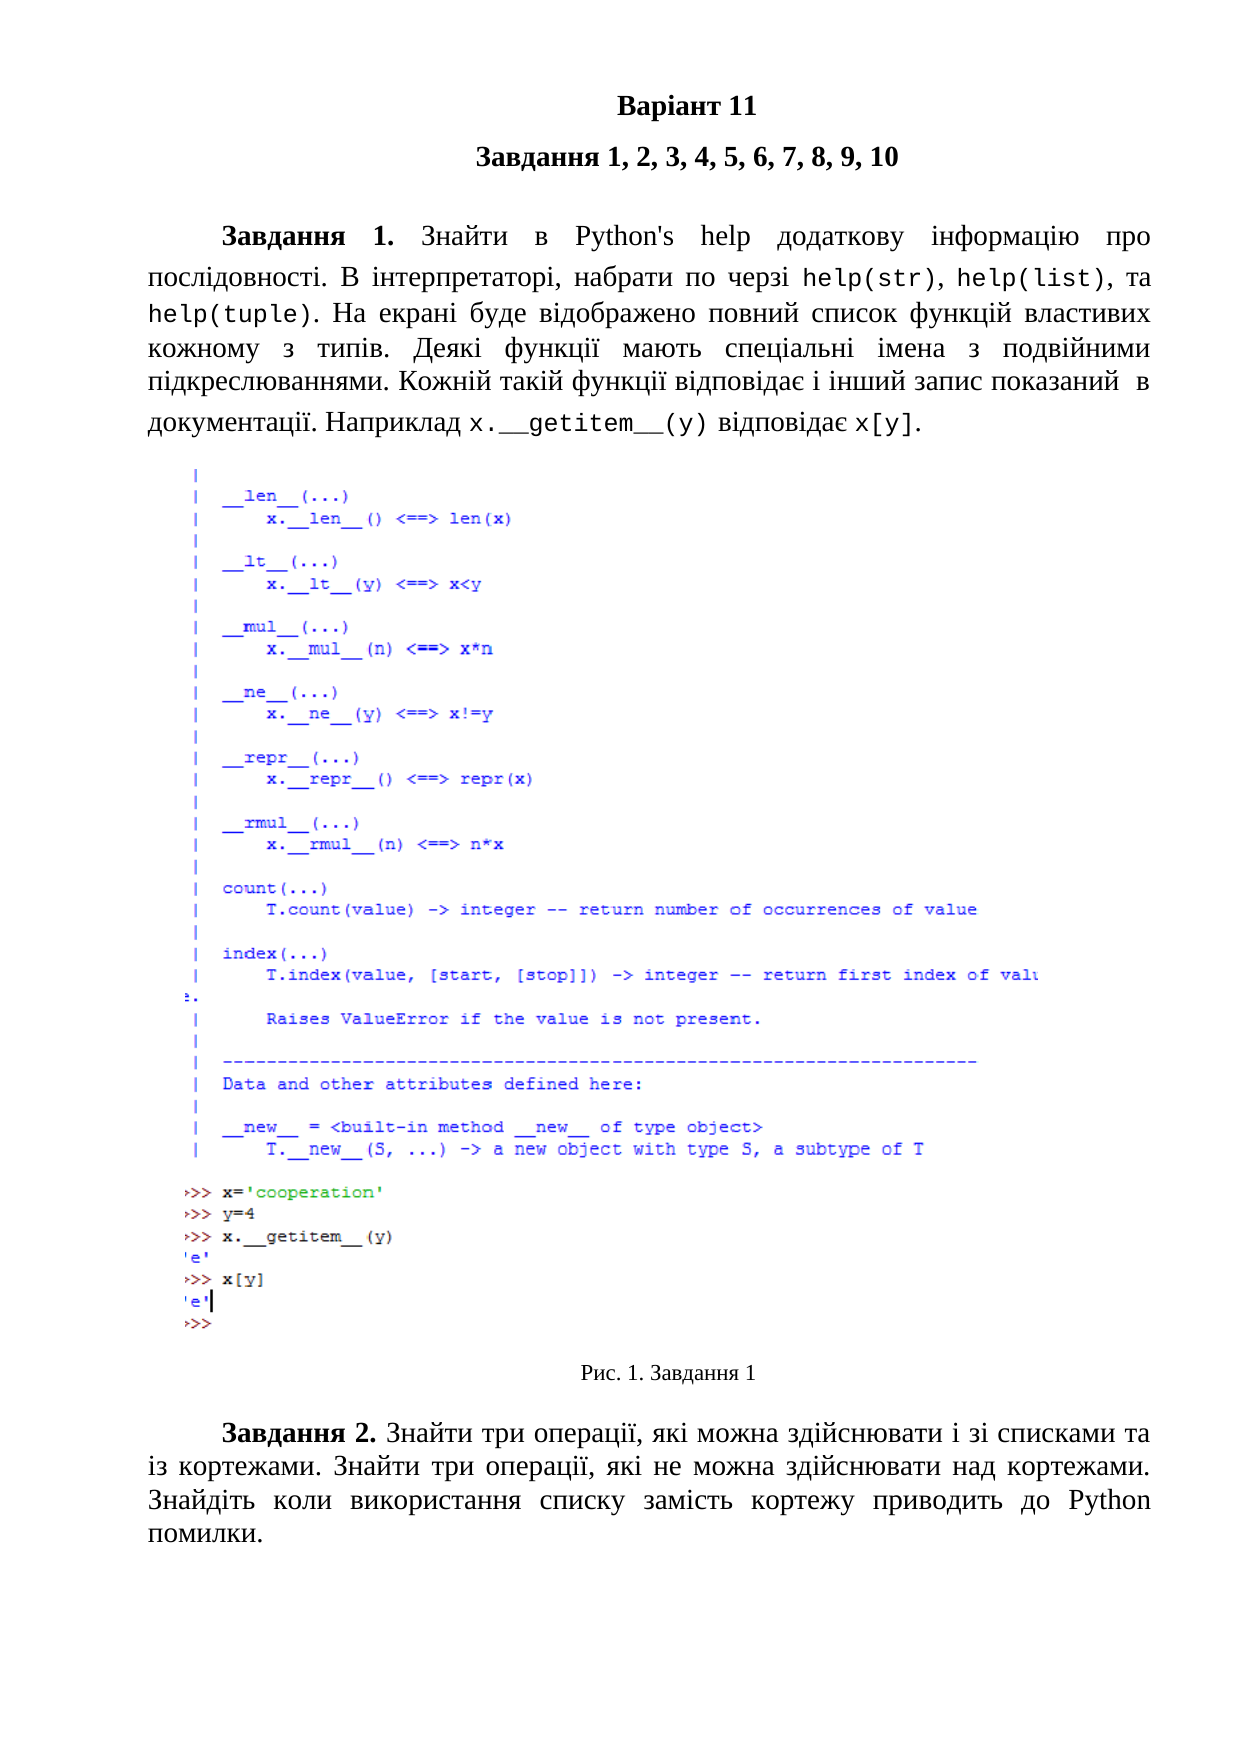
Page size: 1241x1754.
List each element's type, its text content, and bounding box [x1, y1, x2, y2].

picture [185, 469, 1038, 1331]
text Рис. 1. Завдання 1 [185, 1359, 1152, 1386]
text Завдання 1. Знайти в Python's help додаткову інформацію про послідовності. В інтерпретаторі, набрати по черзі help(str), help(list), та help(tuple). На екрані буде відображено повний список функцій властивих кожному з типів. Деякі функції мають спеціальні імена з подвійними підкреслюваннями. Кожній такій функції відповідає і інший запис показаний в документації. Наприклад x.__getitem__(y) відповідає x[y]. [148, 218, 1152, 440]
text Варіант 11 [223, 88, 1152, 122]
text Завдання 2. Знайти три операції, які можна здійснювати і зі списками та із кортежами. Знайти три операції, які не можна здійснювати над кортежами. Знайдіть коли використання списку замість кортежу приводить до Python помилки. [148, 1415, 1152, 1549]
text Завдання 1, 2, 3, 4, 5, 6, 7, 8, 9, 10 [223, 139, 1152, 172]
